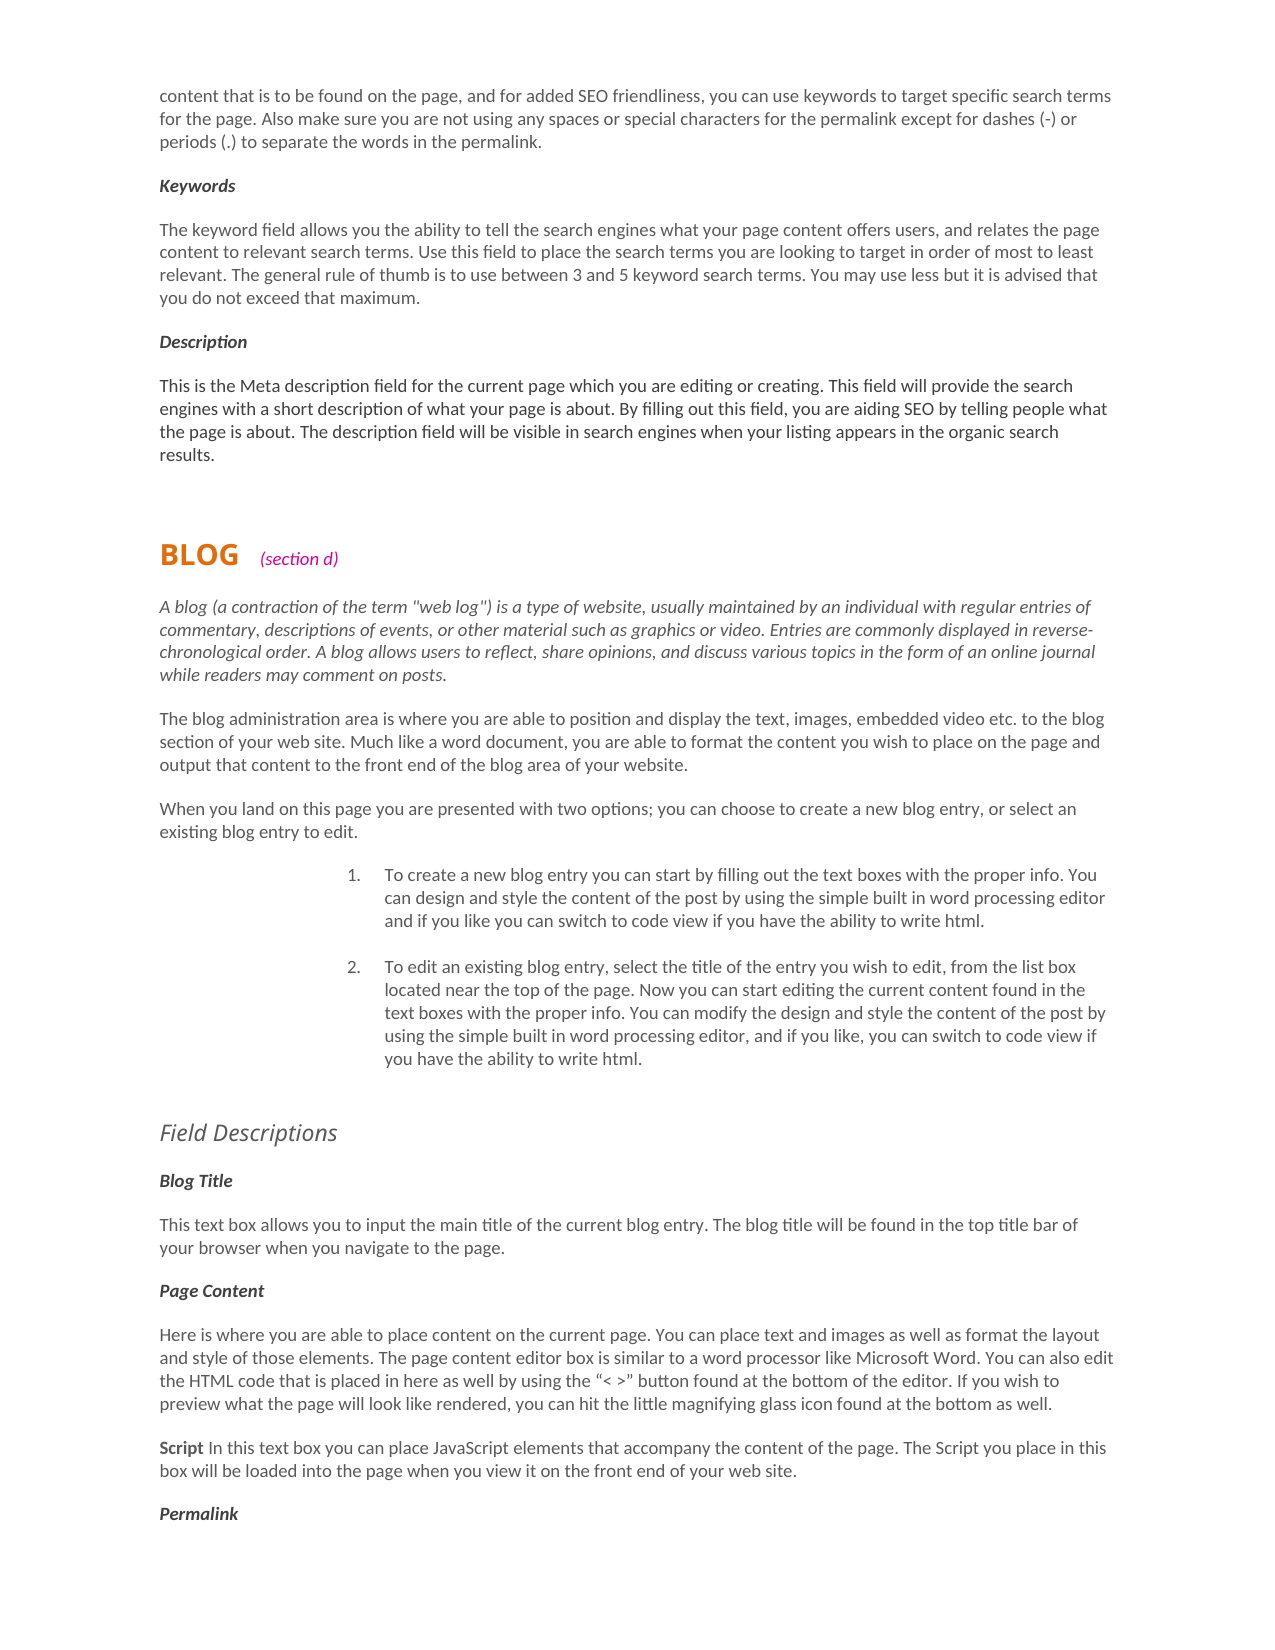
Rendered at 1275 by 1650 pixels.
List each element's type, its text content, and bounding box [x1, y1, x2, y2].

text When you land on this page you are presented with two options; you can choose to create a new blog entry, or select an existing blog entry to edit. [159, 797, 1116, 843]
text The keyword field allows you the ability to tell the search engines what your page content offers users, and relates the page content to relevant search terms. Use this field to place the search terms you are looking to target in order of most to least relevant. The general rule of thumb is to use between 3 and 5 keyword search terms. You may use less but it is advised that you do not exceed that maximum. [159, 218, 1116, 309]
text The blog administration area is where you are able to position and display the text, images, embedded video etc. to the blog section of your web site. Much like a word document, you are able to format the content you wish to place on the page and output that content to the front end of the blog area of your website. [159, 707, 1116, 776]
text This is the Meta description field for the current page which you are editing or creating. This field will provide the search engines with a short description of what your page is about. By filling out this field, you are aiding SEO by telling people what the page is about. The description field will be visible in search engines when your listing appears in the organic search results. [159, 374, 1116, 466]
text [159, 84, 1116, 153]
text Blog Title [159, 1169, 1116, 1192]
text Here is where you are able to place content on the current page. You can place text and images as well as format the layout and style of those elements. The page content editor box is similar to a word processor like Microsoft Word. You can also edit the HTML code that is placed in here as well by using the “< >” button found at the bottom of the editor. If you wish to preview what the page will look like rendered, you can hit the little magnifying glass icon found at the bottom as well. [159, 1323, 1116, 1415]
text Field Descriptions [159, 1117, 1116, 1148]
list To create a new blog entry you can start by filling out the text boxes with the proper info. You can design and style the content of the post by using the simple built in word processing editor and if you like you can switch to code view if you have the ability to write html. [347, 864, 1116, 932]
text Keywords [159, 174, 1116, 197]
text BLOG (section d) [159, 534, 1116, 574]
list To edit an existing blog entry, select the title of the entry you wish to edit, from the list box located near the top of the page. Now you can start editing the current content found in the text boxes with the proper info. You can modify the design and style the content of the post by using the simple built in word processing editor, and if you like, you can switch to code view if you have the ability to write html. [347, 955, 1116, 1070]
text Permalink [159, 1502, 1116, 1525]
text This text box allows you to input the main title of the current blog entry. The blog title will be found in the top title bar of your browser when you navigate to the page. [159, 1213, 1116, 1259]
text Page Content [159, 1279, 1116, 1302]
text Description [159, 330, 1116, 353]
text Script In this text box you can place JavaScript elements that accompany the content of the page. The Script you place in this box will be loaded into the page when you view it on the front end of your web site. [159, 1436, 1116, 1482]
text A blog (a contraction of the term "web log") is a type of website, usually maintained by an individual with regular entries of commentary, descriptions of events, or other material such as graphics or video. Entries are commonly displayed in reverse-chronological order. A blog allows users to reflect, share opinions, and discuss various topics in the form of an online journal while readers may comment on posts. [159, 595, 1116, 687]
